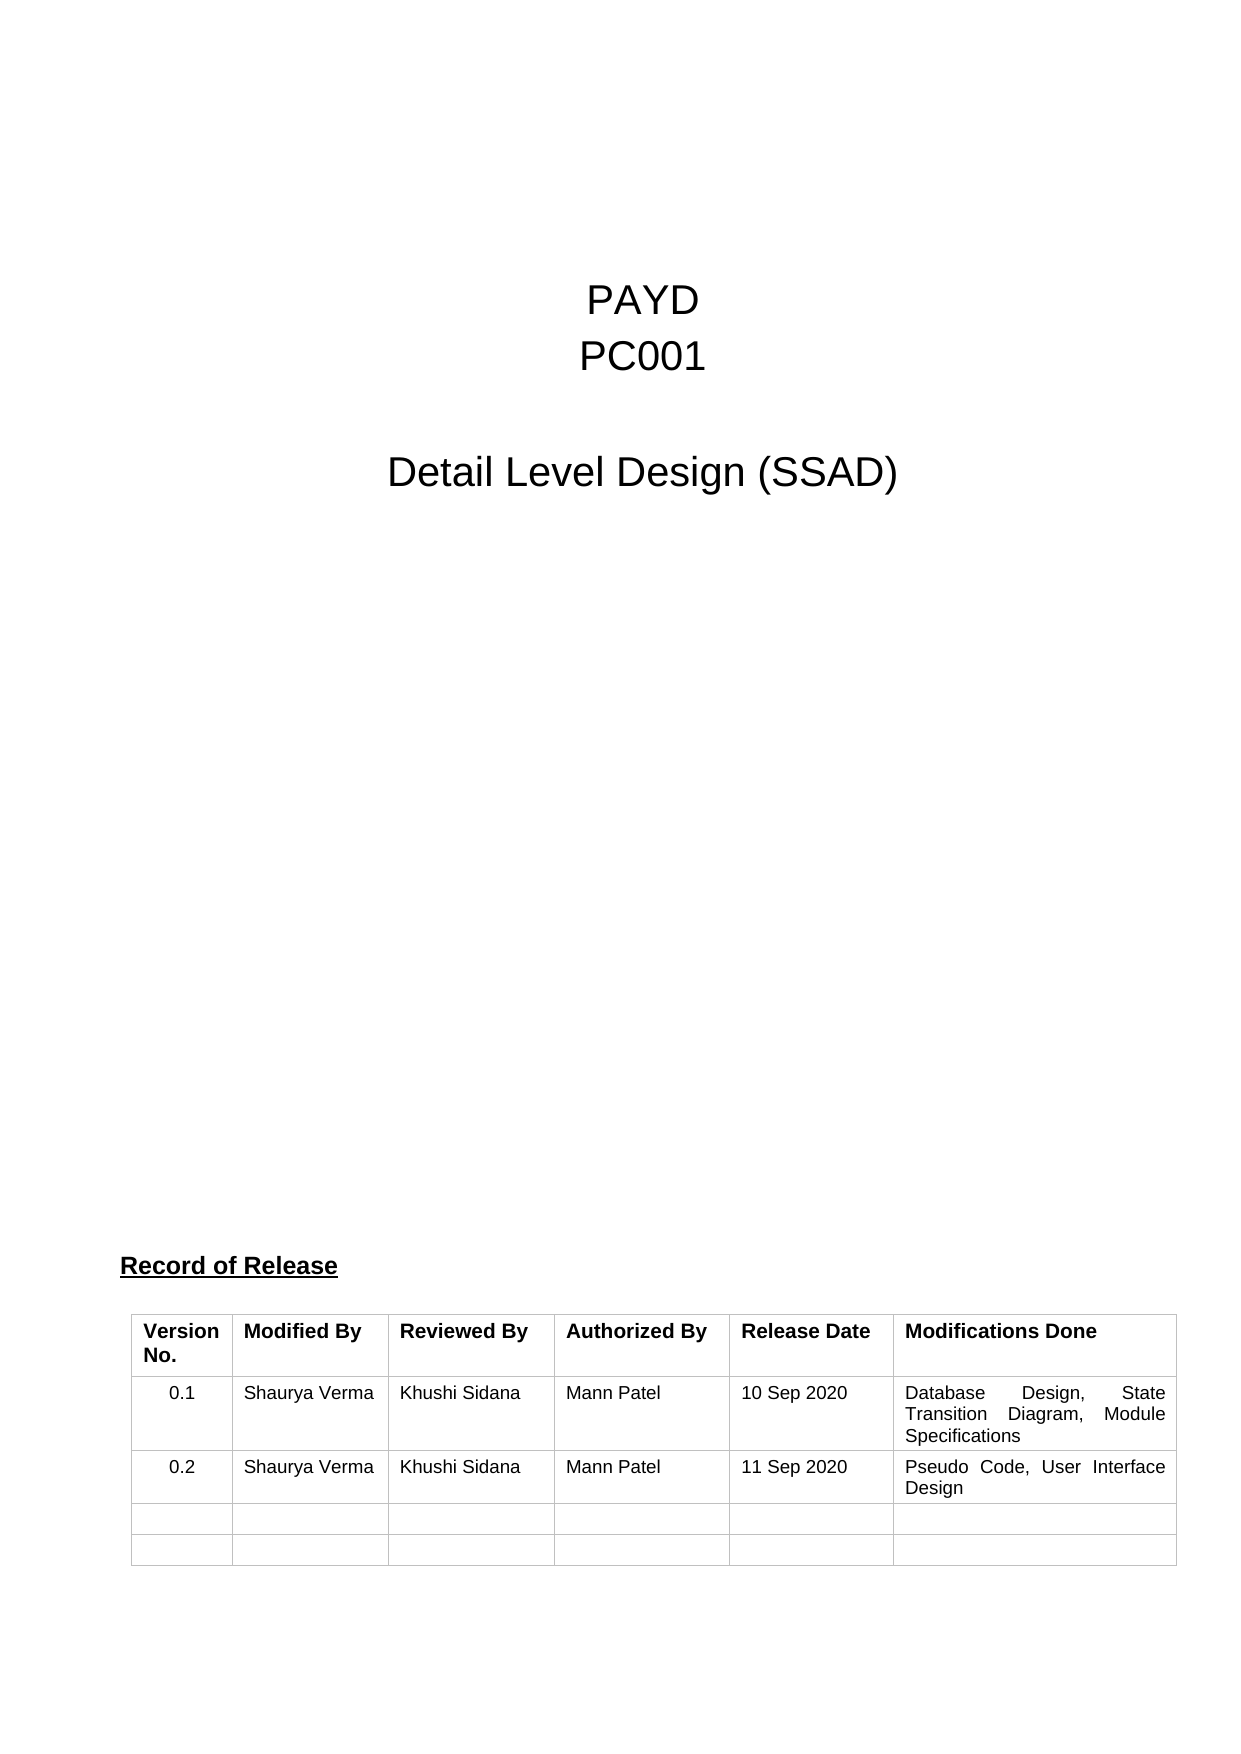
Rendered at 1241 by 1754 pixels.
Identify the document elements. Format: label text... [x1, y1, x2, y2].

table_cell [730, 1504, 893, 1534]
table_cell [555, 1504, 729, 1534]
text Detail Level Design (SSAD) [120, 448, 1165, 496]
table_cell Khushi Sidana [389, 1377, 554, 1450]
table_cell [389, 1535, 554, 1565]
table_header Modifications Done [894, 1315, 1176, 1376]
table_cell [894, 1504, 1176, 1534]
table_cell [730, 1535, 893, 1565]
table_cell [389, 1504, 554, 1534]
table_cell Mann Patel [555, 1377, 729, 1450]
table_header Modified By [233, 1315, 388, 1376]
table_cell [132, 1504, 232, 1534]
text PC001 [120, 332, 1165, 379]
text PAYD [120, 275, 1165, 323]
table_cell 0.1 [132, 1377, 232, 1450]
table_header Authorized By [555, 1315, 729, 1376]
table_cell Mann Patel [555, 1451, 729, 1503]
table_cell 0.2 [132, 1451, 232, 1503]
table_cell [233, 1535, 388, 1565]
table_cell [132, 1535, 232, 1565]
table_cell 10 Sep 2020 [730, 1377, 893, 1450]
table_cell Shaurya Verma [233, 1451, 388, 1503]
table_header Version No. [132, 1315, 232, 1376]
table_cell Shaurya Verma [233, 1377, 388, 1450]
table_cell [894, 1535, 1176, 1565]
text Record of Release [120, 1251, 1165, 1280]
table_cell 11 Sep 2020 [730, 1451, 893, 1503]
table_header Reviewed By [389, 1315, 554, 1376]
table_cell Pseudo Code, User Interface Design [894, 1451, 1176, 1503]
table_cell Khushi Sidana [389, 1451, 554, 1503]
table_header Release Date [730, 1315, 893, 1376]
table_cell [555, 1535, 729, 1565]
table_cell [233, 1504, 388, 1534]
table_cell Database Design, State Transition Diagram, Module Specifications [894, 1377, 1176, 1450]
